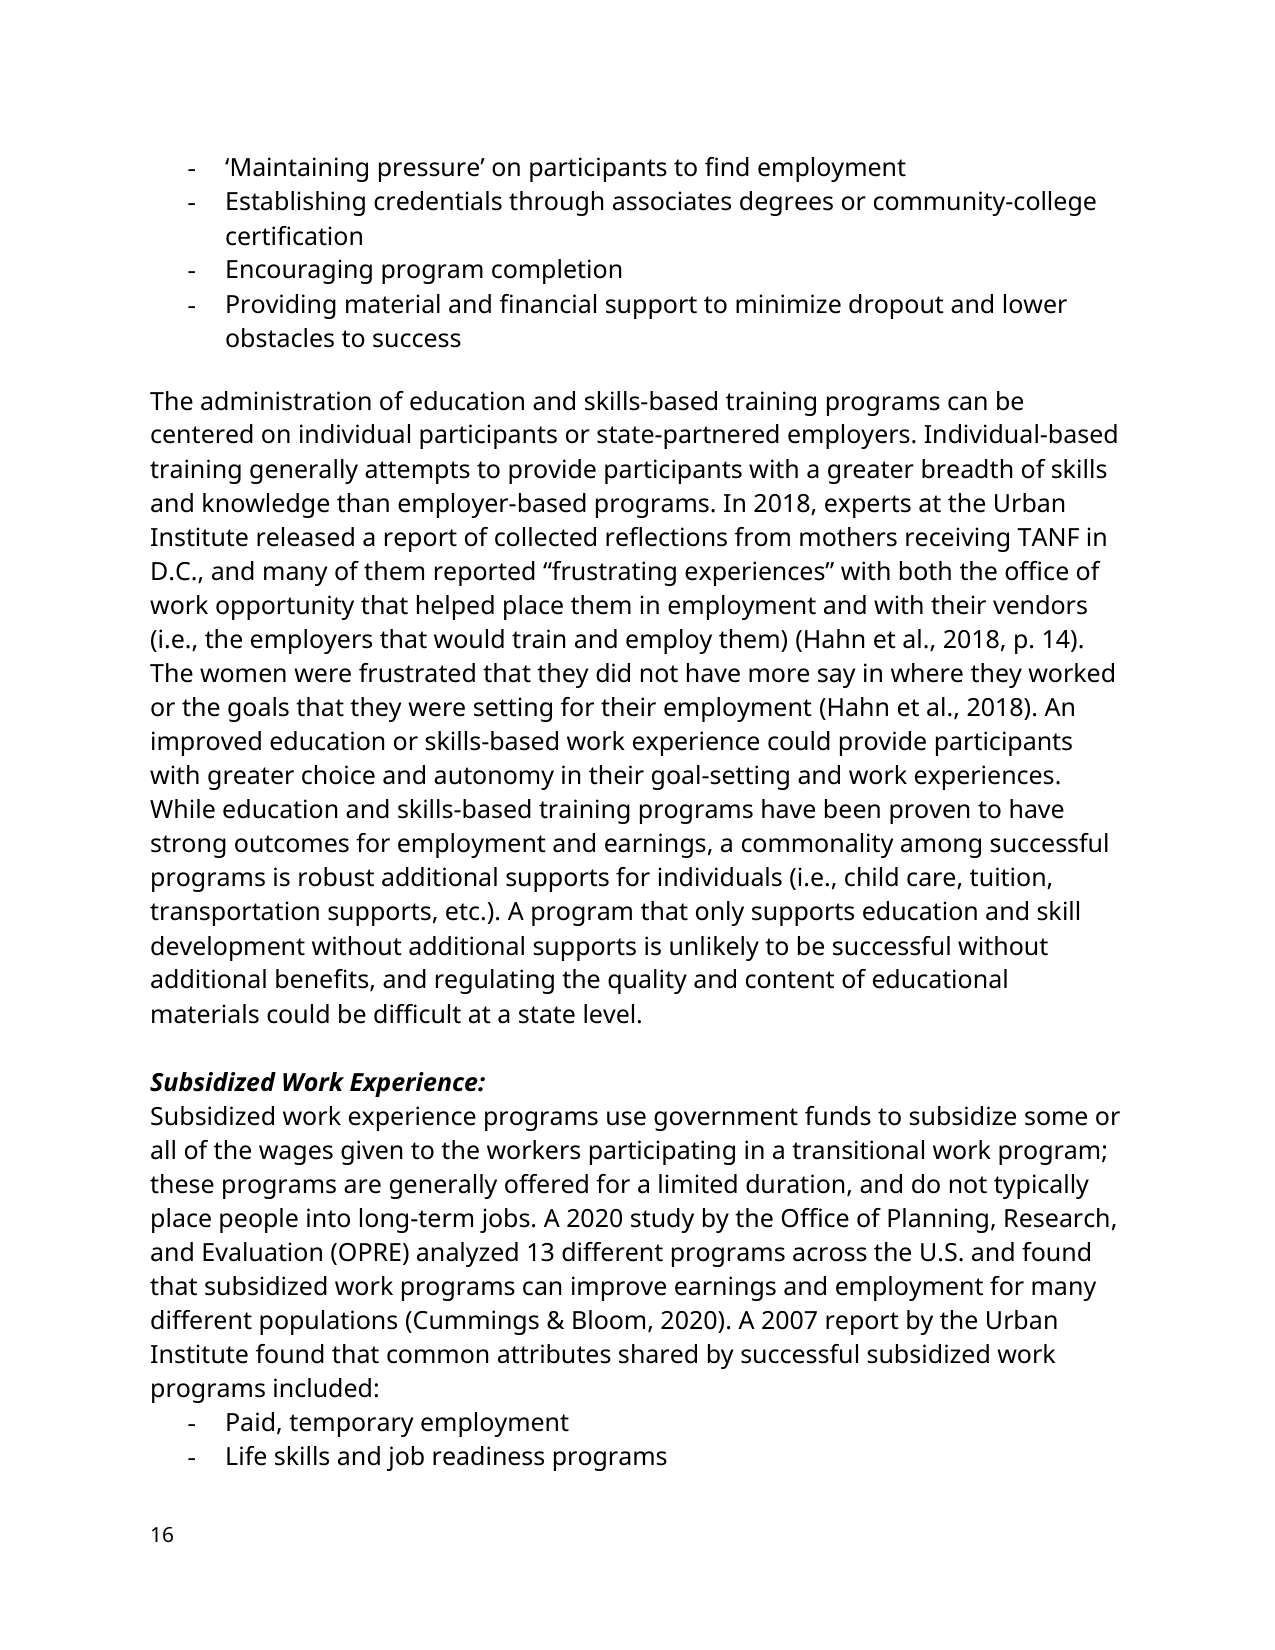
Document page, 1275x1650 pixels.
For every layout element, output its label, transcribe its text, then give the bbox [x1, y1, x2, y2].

text Subsidized Work Experience: [150, 1064, 1125, 1098]
text The administration of education and skills-based training programs can be centered on individual participants or state-partnered employers. Individual-based training generally attempts to provide participants with a greater breadth of skills and knowledge than employer-based programs. In 2018, experts at the Urban Institute released a report of collected reflections from mothers receiving TANF in D.C., and many of them reported “frustrating experiences” with both the office of work opportunity that helped place them in employment and with their vendors (i.e., the employers that would train and employ them) (Hahn et al., 2018, p. 14). The women were frustrated that they did not have more say in where they worked or the goals that they were setting for their employment (Hahn et al., 2018). An improved education or skills-based work experience could provide participants with greater choice and autonomy in their goal-setting and work experiences. While education and skills-based training programs have been proven to have strong outcomes for employment and earnings, a commonality among successful programs is robust additional supports for individuals (i.e., child care, tuition, transportation supports, etc.). A program that only supports education and skill development without additional supports is unlikely to be successful without additional benefits, and regulating the quality and content of educational materials could be difficult at a state level. [150, 383, 1125, 1030]
list Encouraging program completion [187, 252, 1125, 286]
list Paid, temporary employment [187, 1405, 1125, 1439]
text Subsidized work experience programs use government funds to subsidize some or all of the wages given to the workers participating in a transitional work program; these programs are generally offered for a limited duration, and do not typically place people into long-term jobs. A 2020 study by the Office of Planning, Research, and Evaluation (OPRE) analyzed 13 different programs across the U.S. and found that subsidized work programs can improve earnings and employment for many different populations (Cummings & Bloom, 2020). A 2007 report by the Urban Institute found that common attributes shared by successful subsidized work programs included: [150, 1098, 1125, 1405]
list Providing material and financial support to minimize dropout and lower obstacles to success [187, 286, 1125, 383]
list Establishing credentials through associates degrees or community-college certification [187, 184, 1125, 252]
list ‘Maintaining pressure’ on participants to find employment [187, 150, 1125, 184]
list Life skills and job readiness programs [187, 1439, 1125, 1473]
